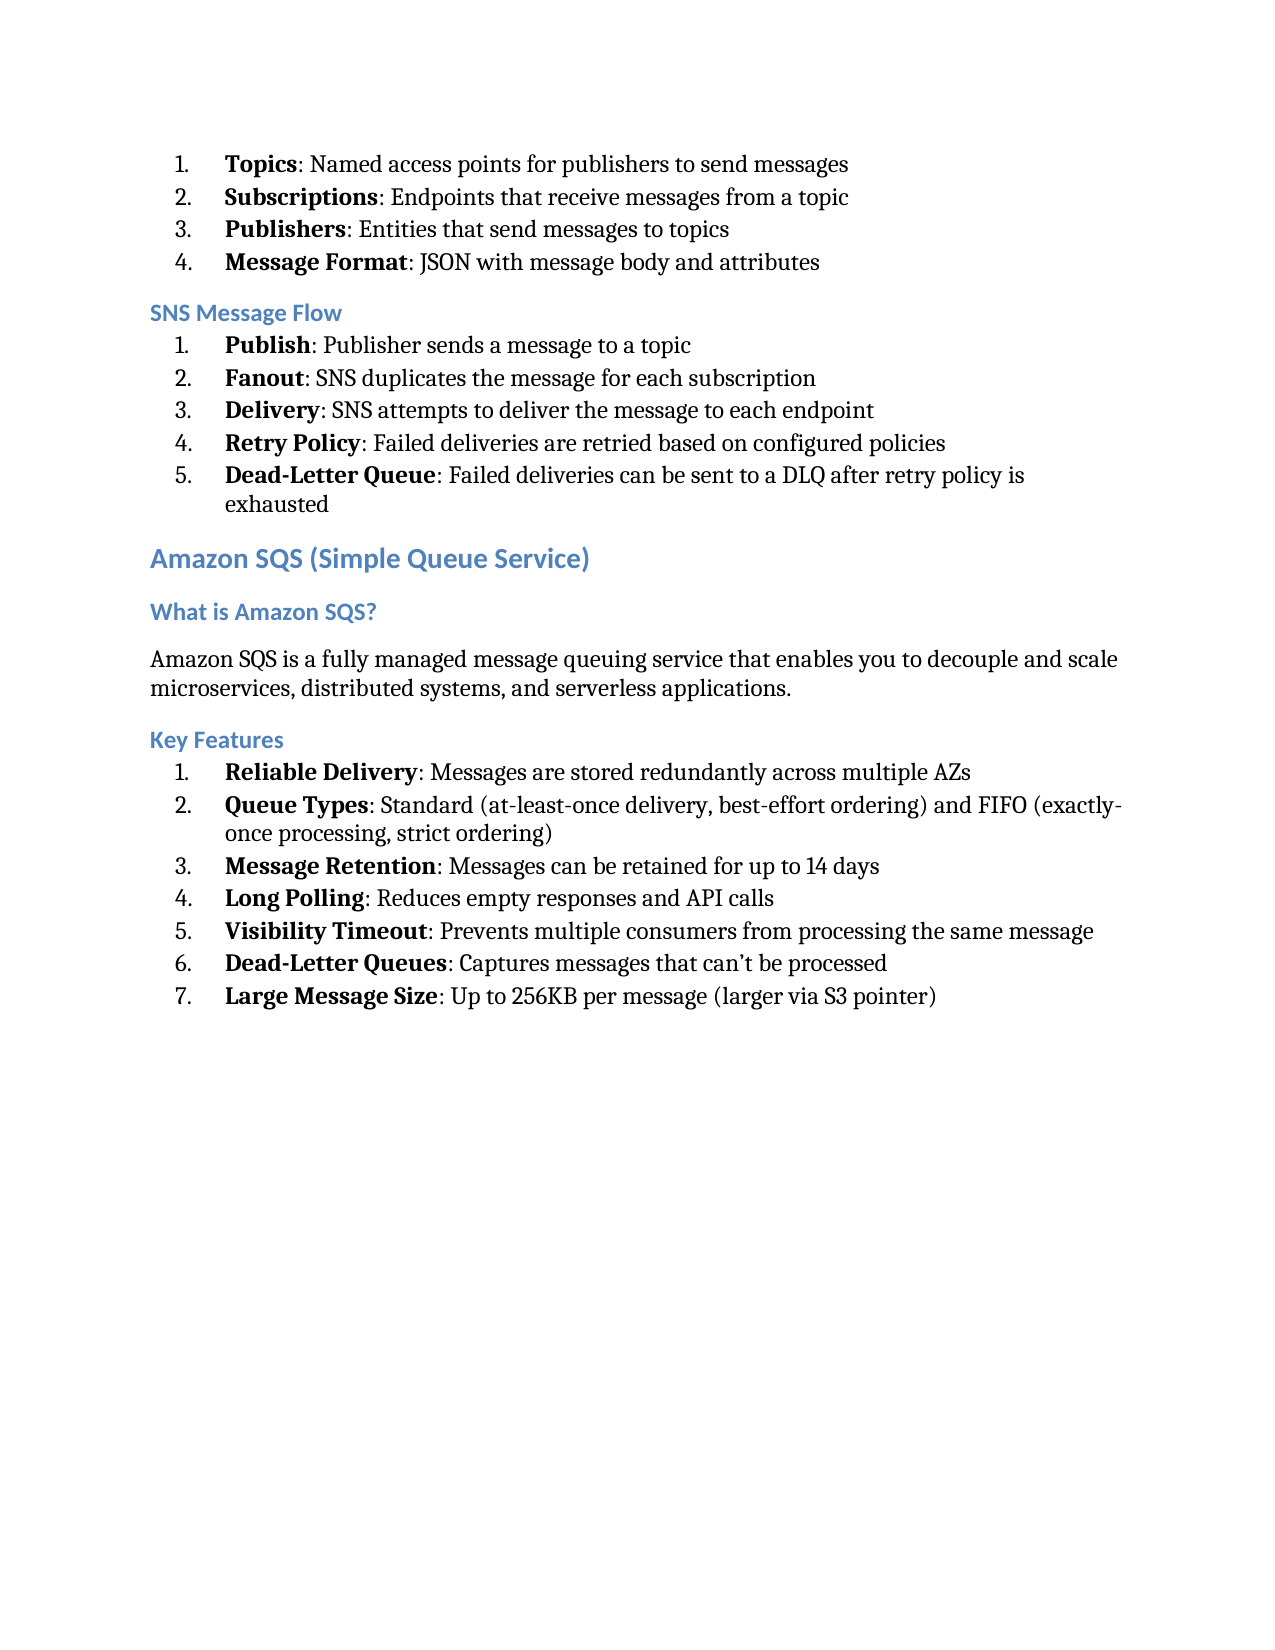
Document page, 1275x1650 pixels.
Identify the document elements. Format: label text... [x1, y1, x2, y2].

subtitle Amazon SQS (Simple Queue Service) [150, 540, 1125, 575]
list Retry Policy: Failed deliveries are retried based on configured policies [175, 429, 1125, 458]
subtitle Key Features [150, 724, 1125, 754]
text Amazon SQS is a fully managed message queuing service that enables you to decouple and scale microservices, distributed systems, and serverless applications. [150, 645, 1125, 703]
list Message Retention: Messages can be retained for up to 14 days [175, 852, 1125, 881]
list Subscriptions: Endpoints that receive messages from a topic [175, 182, 1125, 211]
list Delivery: SNS attempts to deliver the message to each endpoint [175, 396, 1125, 425]
list Visibility Timeout: Prevents multiple consumers from processing the same message [175, 917, 1125, 946]
list Fanout: SNS duplicates the message for each subscription [175, 364, 1125, 393]
list Reliable Delivery: Messages are stored redundantly across multiple AZs [175, 758, 1125, 787]
subtitle SNS Message Flow [150, 297, 1125, 328]
list Publishers: Entities that send messages to topics [175, 215, 1125, 244]
list Publish: Publisher sends a message to a topic [175, 331, 1125, 360]
list Topics: Named access points for publishers to send messages [175, 150, 1125, 179]
list Queue Types: Standard (at-least-once delivery, best-effort ordering) and FIFO (exactly-once processing, strict ordering) [175, 791, 1125, 848]
list Long Polling: Reduces empty responses and API calls [175, 884, 1125, 913]
list Dead-Letter Queues: Captures messages that can’t be processed [175, 949, 1125, 978]
list Dead-Letter Queue: Failed deliveries can be sent to a DLQ after retry policy is exhausted [175, 461, 1125, 519]
list Message Format: JSON with message body and attributes [175, 247, 1125, 276]
subtitle What is Amazon SQS? [150, 596, 1125, 627]
list Large Message Size: Up to 256KB per message (larger via S3 pointer) [175, 982, 1125, 1011]
